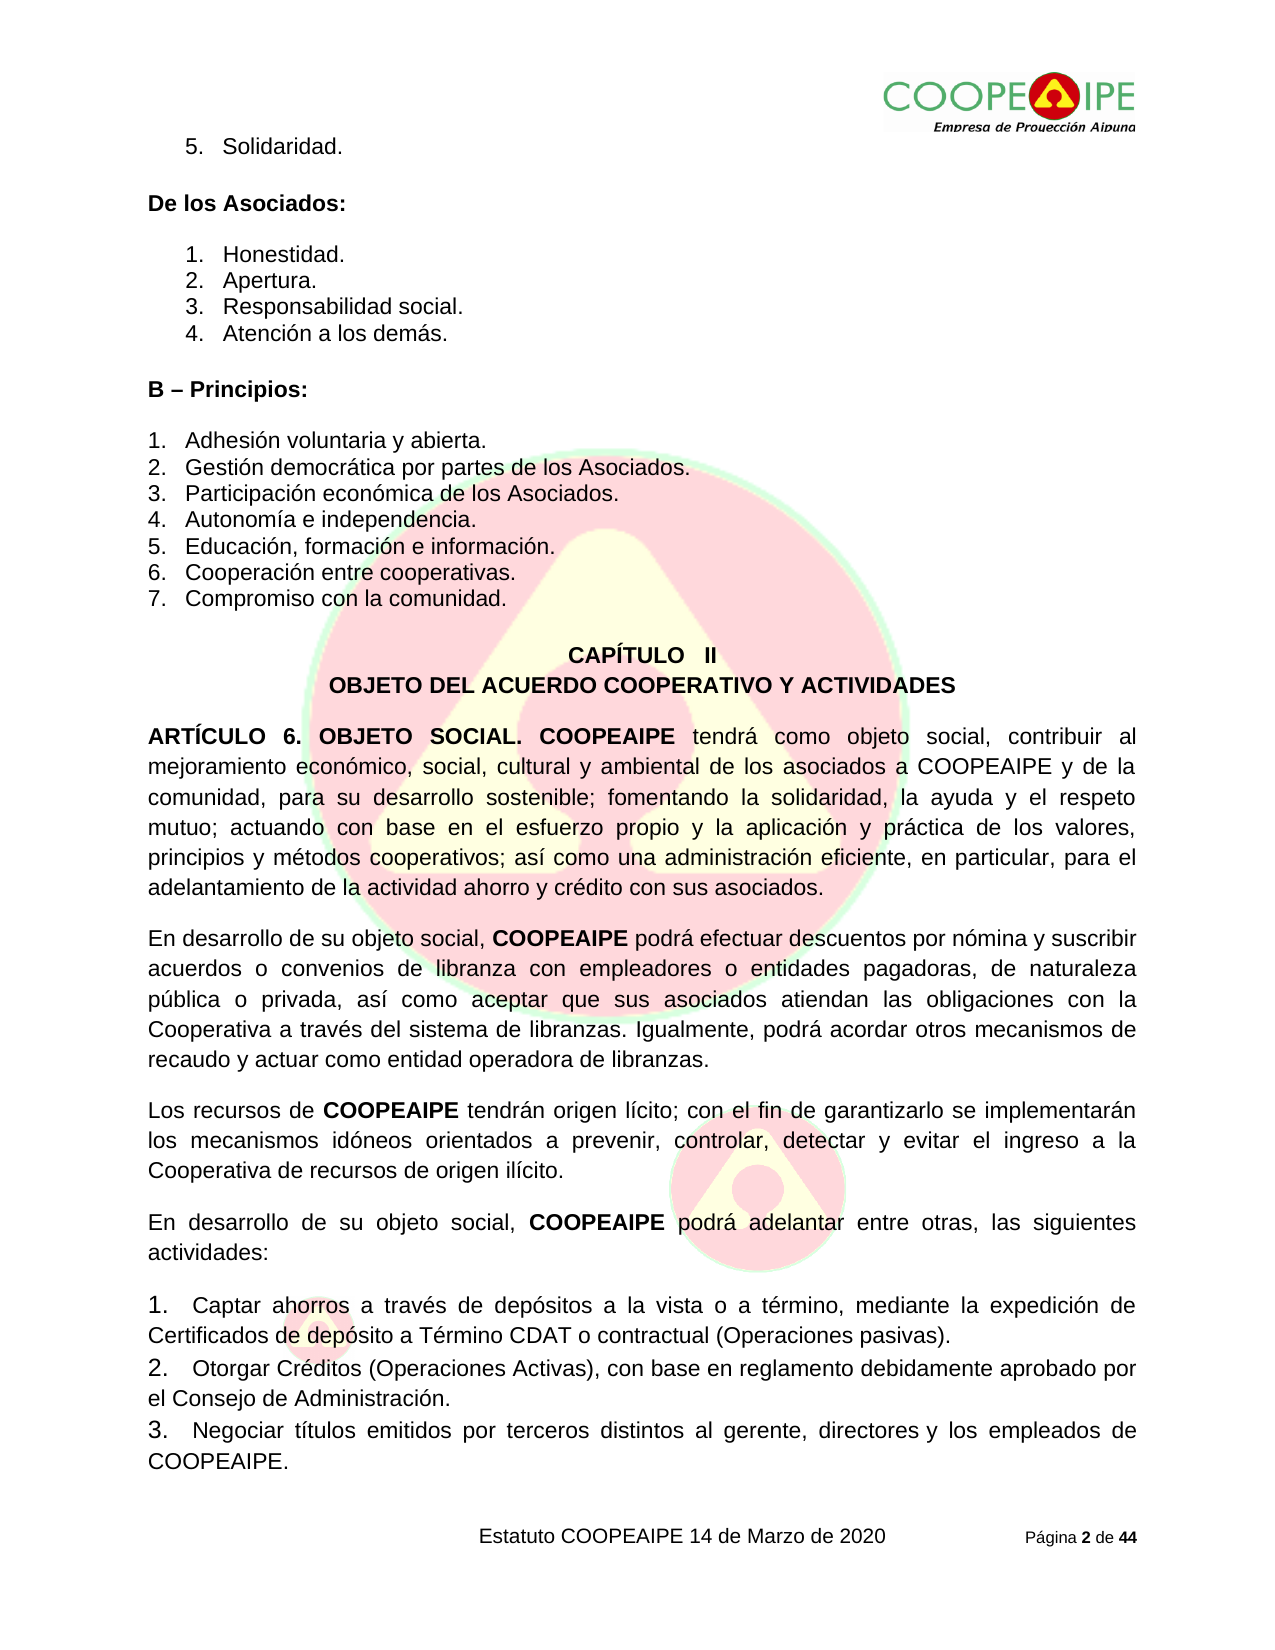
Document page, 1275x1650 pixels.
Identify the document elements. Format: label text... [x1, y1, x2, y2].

text B – Principios: [148, 376, 1137, 402]
text En desarrollo de su objeto social, COOPEAIPE podrá adelantar entre otras, las siguientes actividades: [148, 1208, 1137, 1265]
list Participación económica de los Asociados. [148, 480, 1137, 506]
text Los recursos de COOPEAIPE tendrán origen lícito; con el fin de garantizarlo se implementarán los mecanismos idóneos orientados a prevenir, controlar, detectar y evitar el ingreso a la Cooperativa de recursos de origen ilícito. [148, 1097, 1137, 1184]
picture [883, 72, 1136, 132]
text OBJETO DEL ACUERDO COOPERATIVO Y ACTIVIDADES [148, 672, 1137, 698]
list Atención a los demás. [185, 319, 1137, 346]
list Gestión democrática por partes de los Asociados. [148, 453, 1137, 480]
list Cooperación entre cooperativas. [148, 559, 1137, 585]
text De los Asociados: [148, 189, 1137, 216]
list Otorgar Créditos (Operaciones Activas), con base en reglamento debidamente aprobado por el Consejo de Administración. [148, 1353, 1137, 1412]
list Adhesión voluntaria y abierta. [148, 427, 1137, 453]
list Apertura. [185, 267, 1137, 293]
list Honestidad. [185, 241, 1137, 267]
text ARTÍCULO 6. OBJETO SOCIAL. COOPEAIPE tendrá como objeto social, contribuir al mejoramiento económico, social, cultural y ambiental de los asociados a COOPEAIPE y de la comunidad, para su desarrollo sostenible; fomentando la solidaridad, la ayuda y el respeto mutuo; actuando con base en el esfuerzo propio y la aplicación y práctica de los valores, principios y métodos cooperativos; así como una administración eficiente, en particular, para el adelantamiento de la actividad ahorro y crédito con sus asociados. [148, 723, 1137, 901]
text En desarrollo de su objeto social, COOPEAIPE podrá efectuar descuentos por nómina y suscribir acuerdos o convenios de libranza con empleadores o entidades pagadoras, de naturaleza pública o privada, así como aceptar que sus asociados atiendan las obligaciones con la Cooperativa a través del sistema de libranzas. Igualmente, podrá acordar otros mecanismos de recaudo y actuar como entidad operadora de libranzas. [148, 925, 1137, 1072]
list Educación, formación e información. [148, 533, 1137, 559]
text CAPÍTULO II [148, 642, 1137, 668]
list Solidaridad. [185, 133, 1137, 159]
list Responsabilidad social. [185, 293, 1137, 319]
list Autonomía e independencia. [148, 506, 1137, 533]
list Compromiso con la comunidad. [148, 585, 1137, 612]
list Captar ahorros a través de depósitos a la vista o a término, mediante la expedición de Certificados de depósito a Término CDAT o contractual (Operaciones pasivas). [148, 1290, 1137, 1349]
list Negociar títulos emitidos por terceros distintos al gerente, directores y los empleados de COOPEAIPE. [148, 1415, 1137, 1474]
